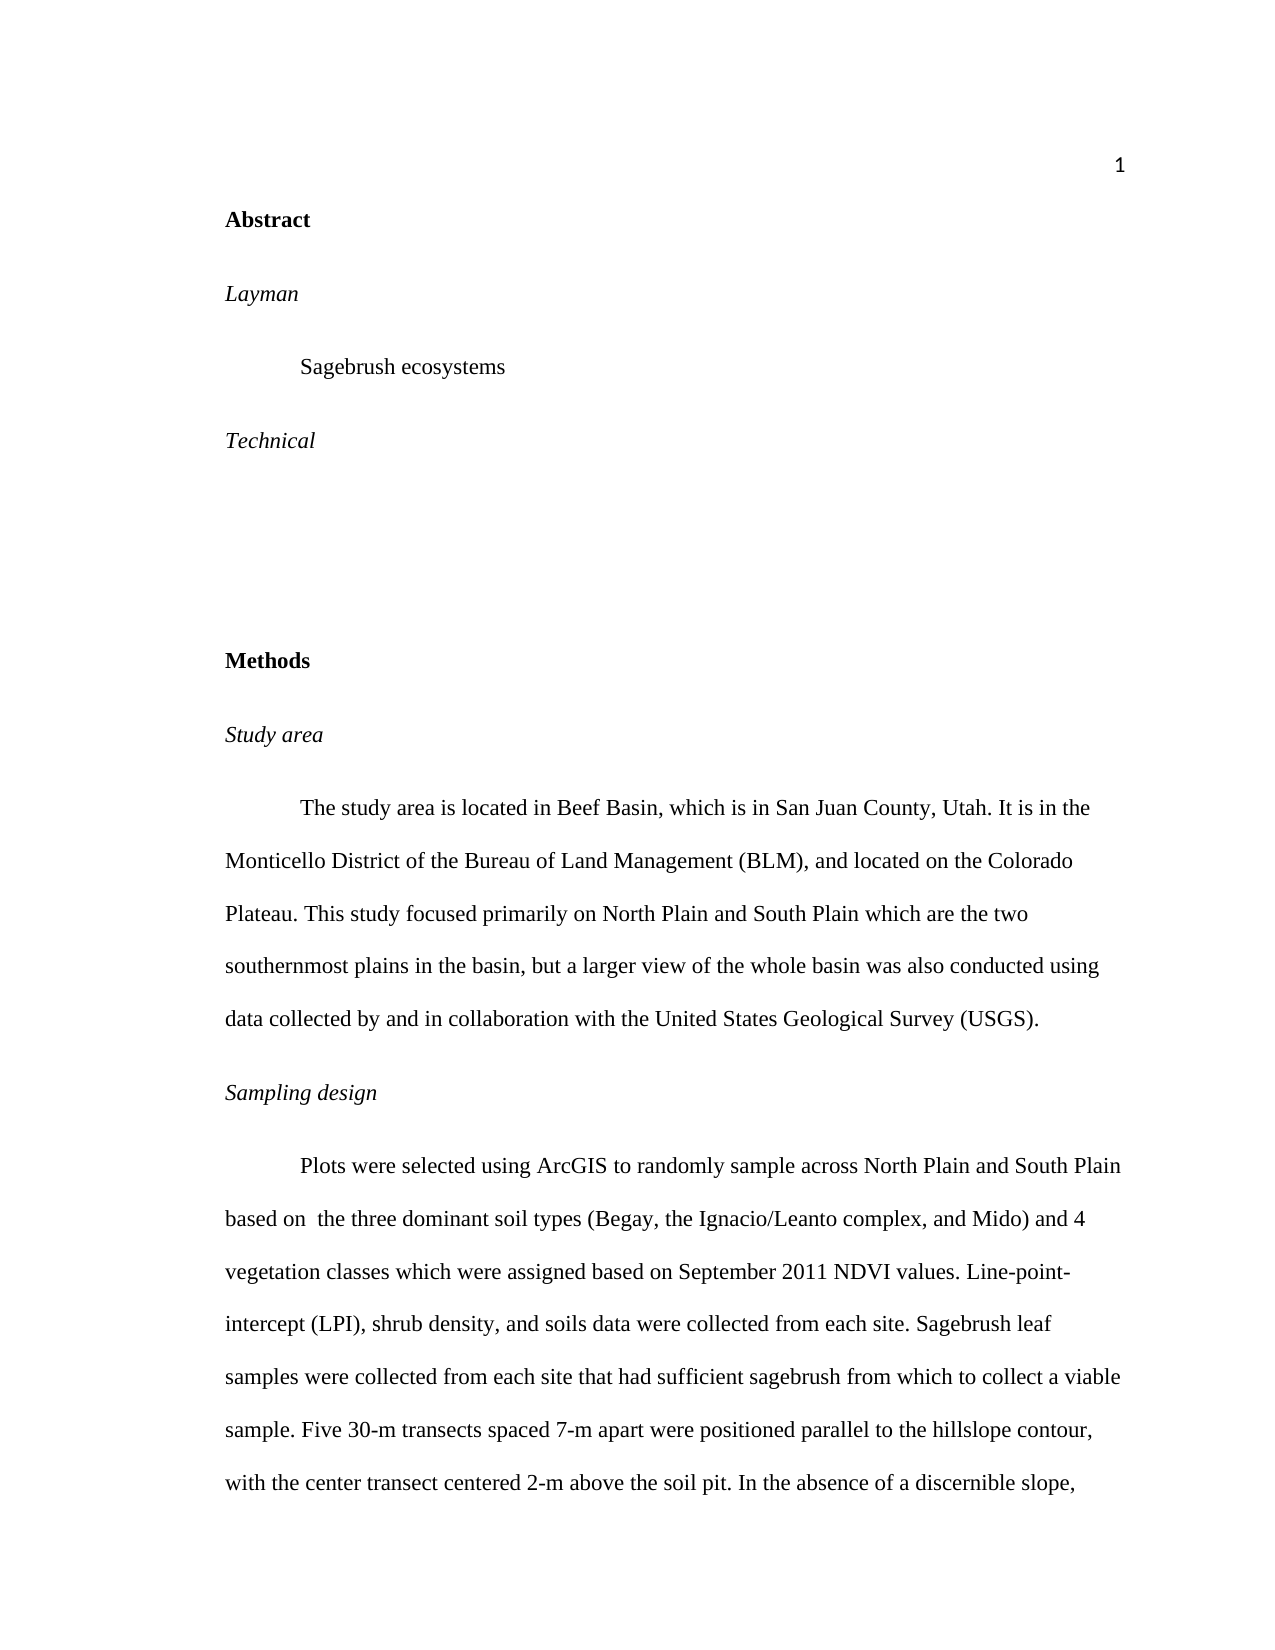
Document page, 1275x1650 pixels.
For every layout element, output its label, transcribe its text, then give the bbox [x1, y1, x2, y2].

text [225, 1152, 1125, 1495]
text Abstract [225, 206, 1125, 232]
text Layman [225, 279, 1125, 306]
text Sampling design [225, 1079, 1125, 1105]
text Methods [225, 647, 1125, 674]
text The study area is located in Beef Basin, which is in San Juan County, Utah. It is in the Monticello District of the Bureau of Land Management (BLM), and located on the Colorado Plateau. This study focused primarily on North Plain and South Plain which are the two southernmost plains in the basin, but a larger view of the whole basin was also conducted using data collected by and in collaboration with the United States Geological Survey (USGS). [225, 794, 1125, 1032]
text Technical [225, 427, 1125, 453]
text Study area [225, 721, 1125, 747]
text Sagebrush ecosystems [225, 353, 1125, 379]
